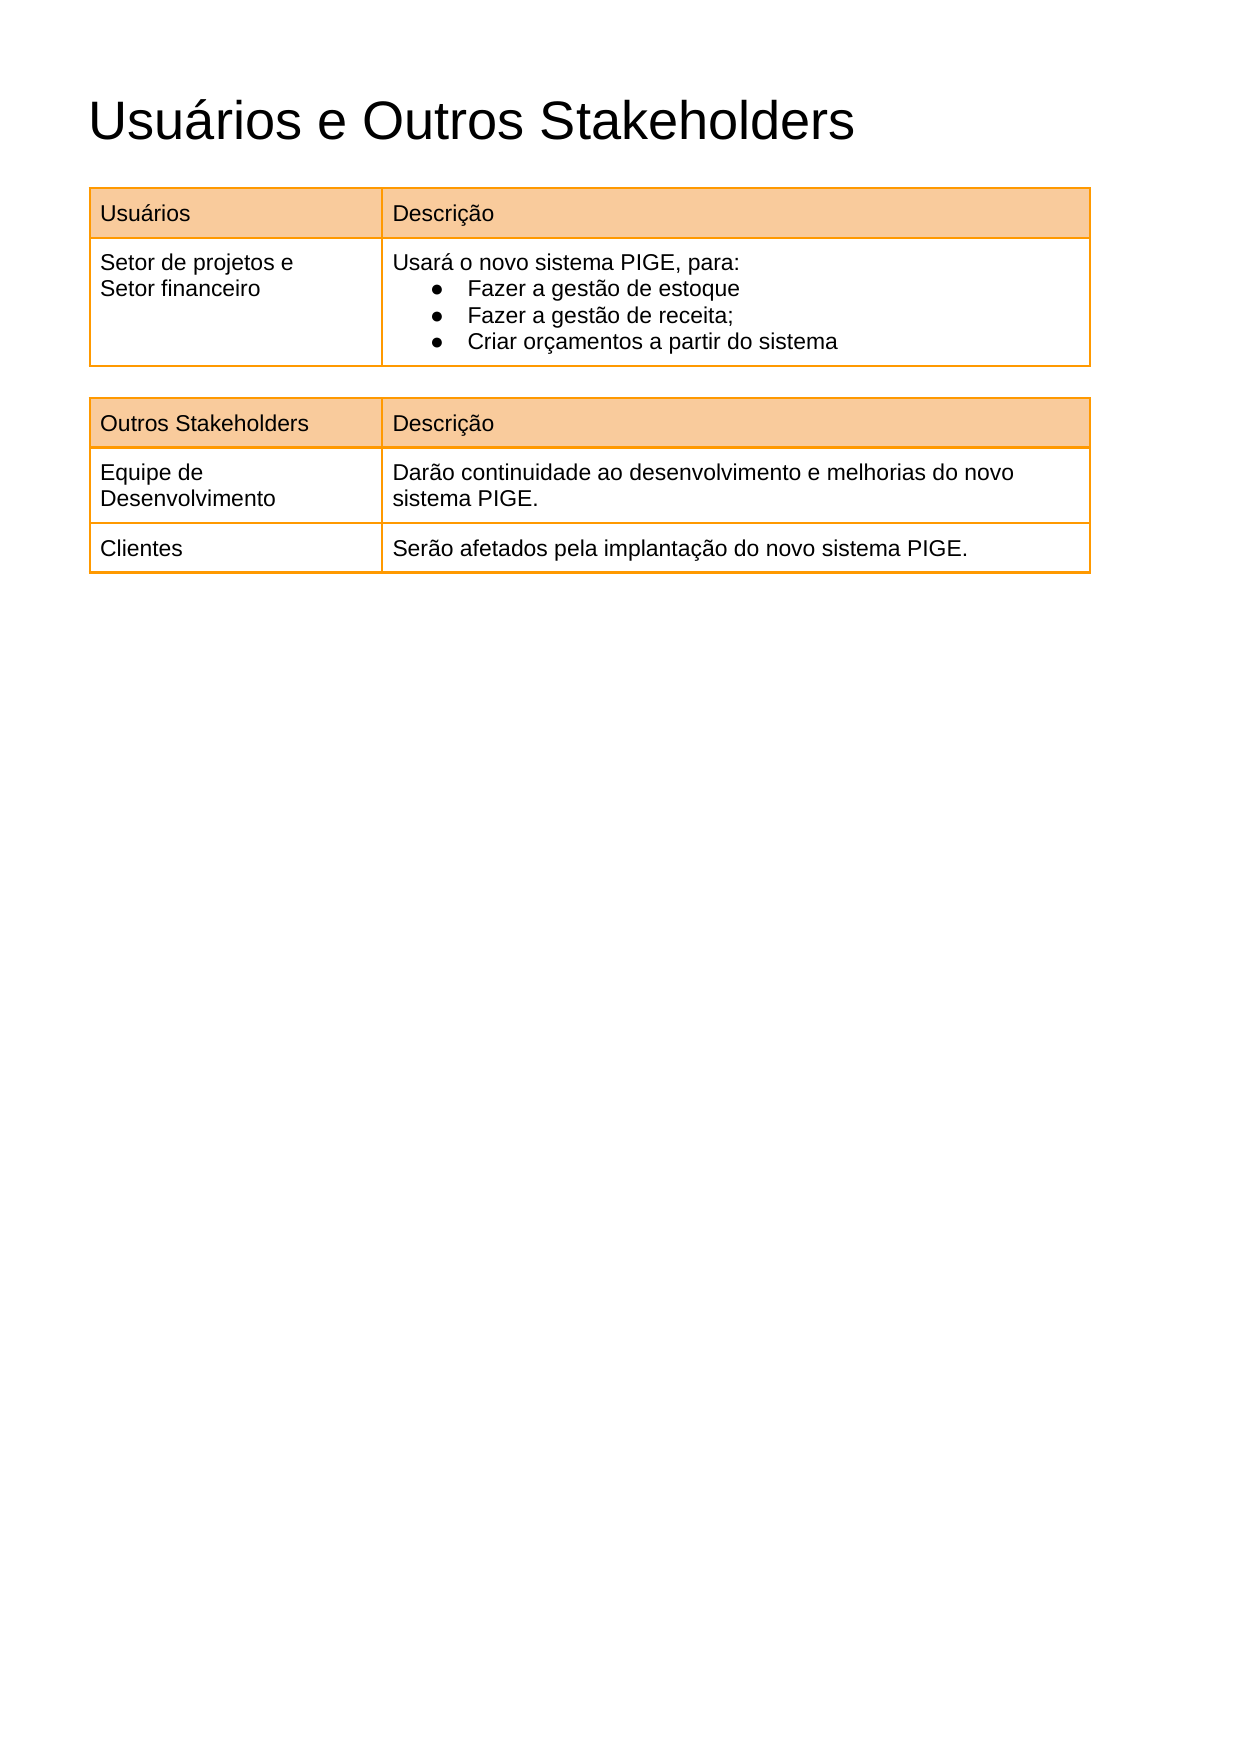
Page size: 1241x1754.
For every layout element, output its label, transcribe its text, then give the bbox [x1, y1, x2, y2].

table_cell Setor de projetos e Setor financeiro [91, 239, 381, 365]
table_cell Darão continuidade ao desenvolvimento e melhorias do novo sistema PIGE. [383, 449, 1089, 522]
table_cell Serão afetados pela implantação do novo sistema PIGE. [383, 524, 1089, 571]
table_header Outros Stakeholders [91, 399, 381, 446]
table_cell Equipe de Desenvolvimento [91, 449, 381, 522]
table_header Descrição [383, 399, 1089, 446]
table_cell Clientes [91, 524, 381, 571]
table_cell Usará o novo sistema PIGE, para: Fazer a gestão de estoque Fazer a gestão de receita; Criar orçamentos a partir do sistema [383, 239, 1089, 365]
table_header Usuários [91, 189, 381, 237]
title Usuários e Outros Stakeholders [88, 88, 1090, 151]
table_header Descrição [383, 189, 1089, 237]
